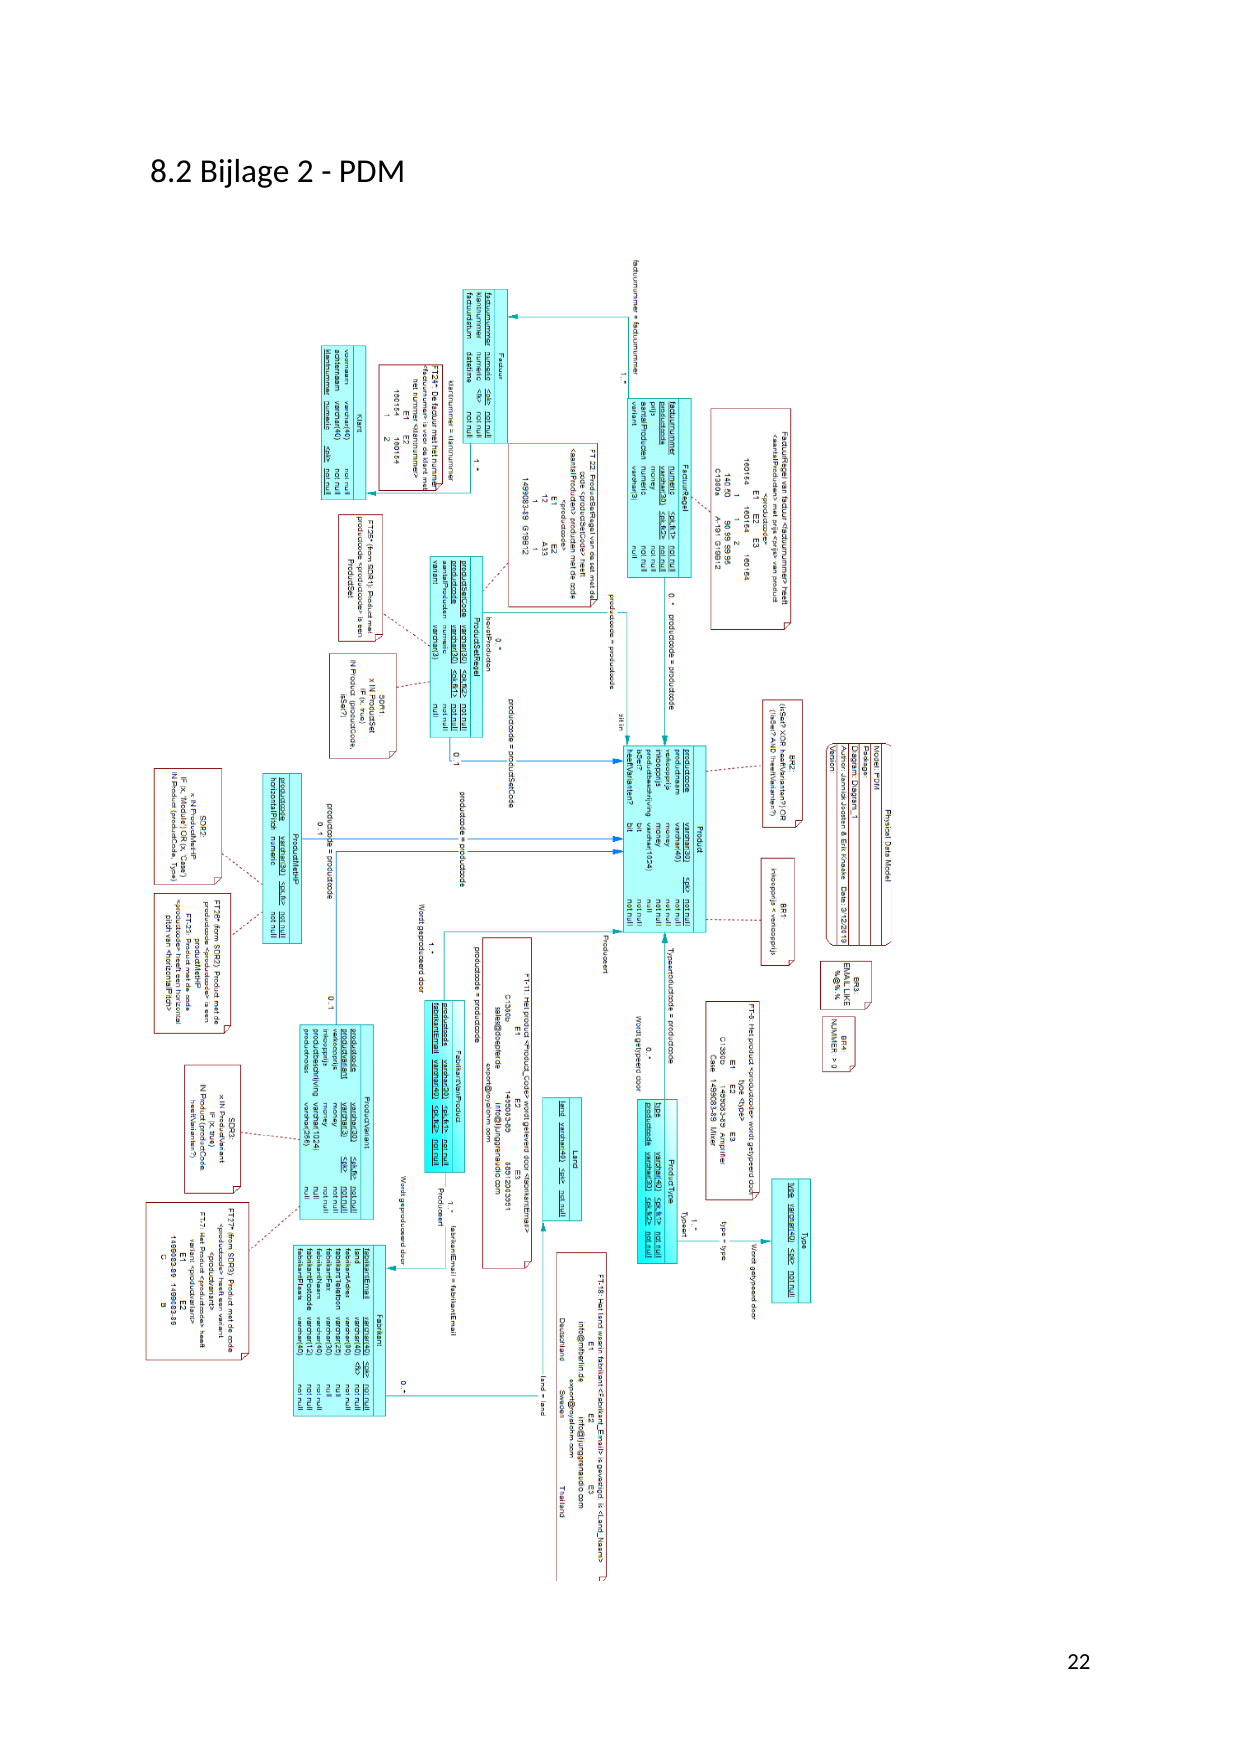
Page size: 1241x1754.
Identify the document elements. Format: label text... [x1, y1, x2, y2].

subtitle 8.2 Bijlage 2 - PDM [150, 150, 1090, 191]
picture [146, 258, 892, 1581]
